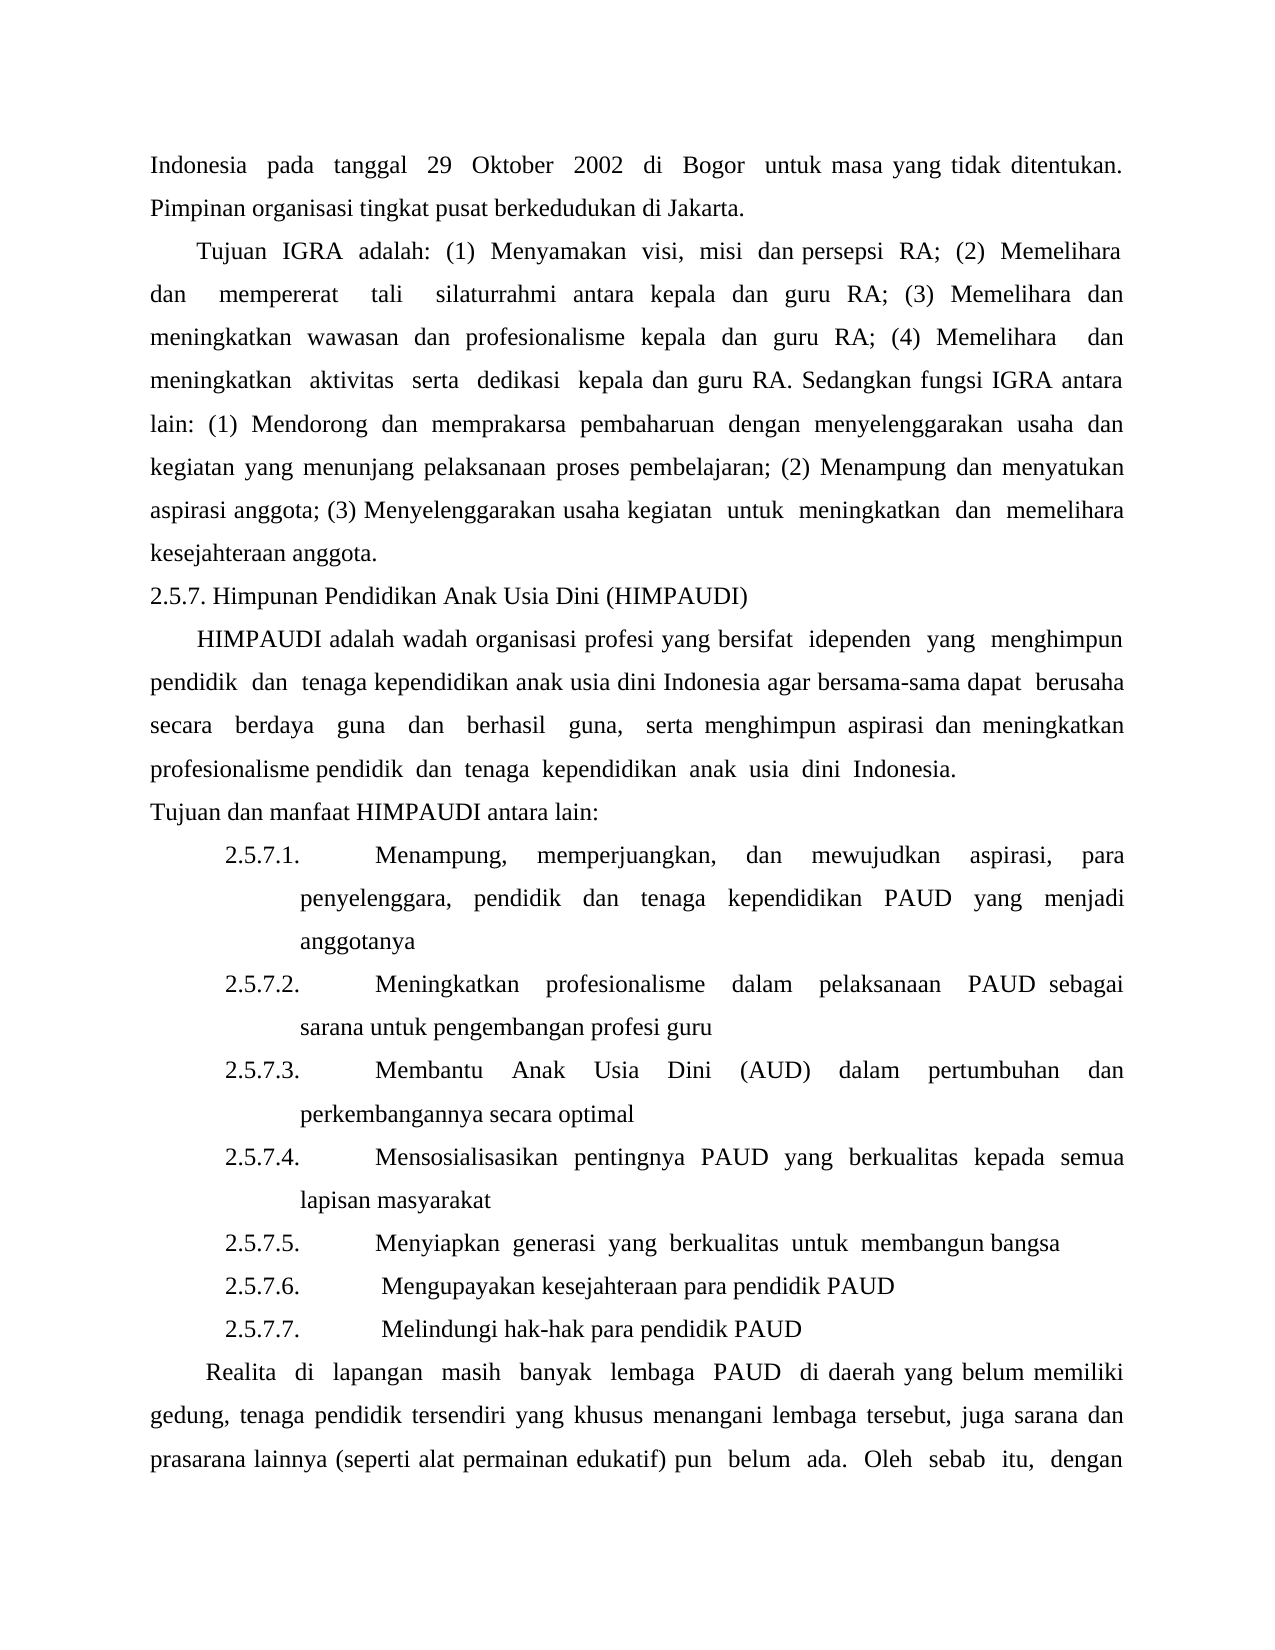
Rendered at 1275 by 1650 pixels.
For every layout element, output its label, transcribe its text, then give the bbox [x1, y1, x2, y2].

list Mensosialisasikan pentingnya PAUD yang berkualitas kepada semua lapisan masyarakat [225, 1142, 1125, 1214]
list Membantu Anak Usia Dini (AUD) dalam pertumbuhan dan perkembangannya secara optimal [225, 1056, 1125, 1127]
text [150, 1357, 1125, 1472]
text 2.5.7. Himpunan Pendidikan Anak Usia Dini (HIMPAUDI) [150, 581, 1125, 610]
text Tujuan dan manfaat HIMPAUDI antara lain: [150, 797, 1125, 826]
text HIMPAUDI adalah wadah organisasi profesi yang bersifat idependen yang menghimpun pendidik dan tenaga kependidikan anak usia dini Indonesia agar bersama-sama dapat berusaha secara berdaya guna dan berhasil guna, serta menghimpun aspirasi dan meningkatkan profesionalisme pendidik dan tenaga kependidikan anak usia dini Indonesia. [150, 624, 1125, 782]
list Mengupayakan kesejahteraan para pendidik PAUD [225, 1271, 1125, 1300]
list Meningkatkan profesionalisme dalam pelaksanaan PAUD sebagai sarana untuk pengembangan profesi guru [225, 969, 1125, 1041]
list Menampung, memperjuangkan, dan mewujudkan aspirasi, para penyelenggara, pendidik dan tenaga kependidikan PAUD yang menjadi anggotanya [225, 840, 1125, 955]
text Tujuan IGRA adalah: (1) Menyamakan visi, misi dan persepsi RA; (2) Memelihara dan mempererat tali silaturrahmi antara kepala dan guru RA; (3) Memelihara dan meningkatkan wawasan dan profesionalisme kepala dan guru RA; (4) Memelihara dan meningkatkan aktivitas serta dedikasi kepala dan guru RA. Sedangkan fungsi IGRA antara lain: (1) Mendorong dan memprakarsa pembaharuan dengan menyelenggarakan usaha dan kegiatan yang menunjang pelaksanaan proses pembelajaran; (2) Menampung dan menyatukan aspirasi anggota; (3) Menyelenggarakan usaha kegiatan untuk meningkatkan dan memelihara kesejahteraan anggota. [150, 236, 1125, 567]
list Melindungi hak-hak para pendidik PAUD [225, 1314, 1125, 1343]
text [150, 150, 1125, 222]
list Menyiapkan generasi yang berkualitas untuk membangun bangsa [225, 1228, 1125, 1257]
